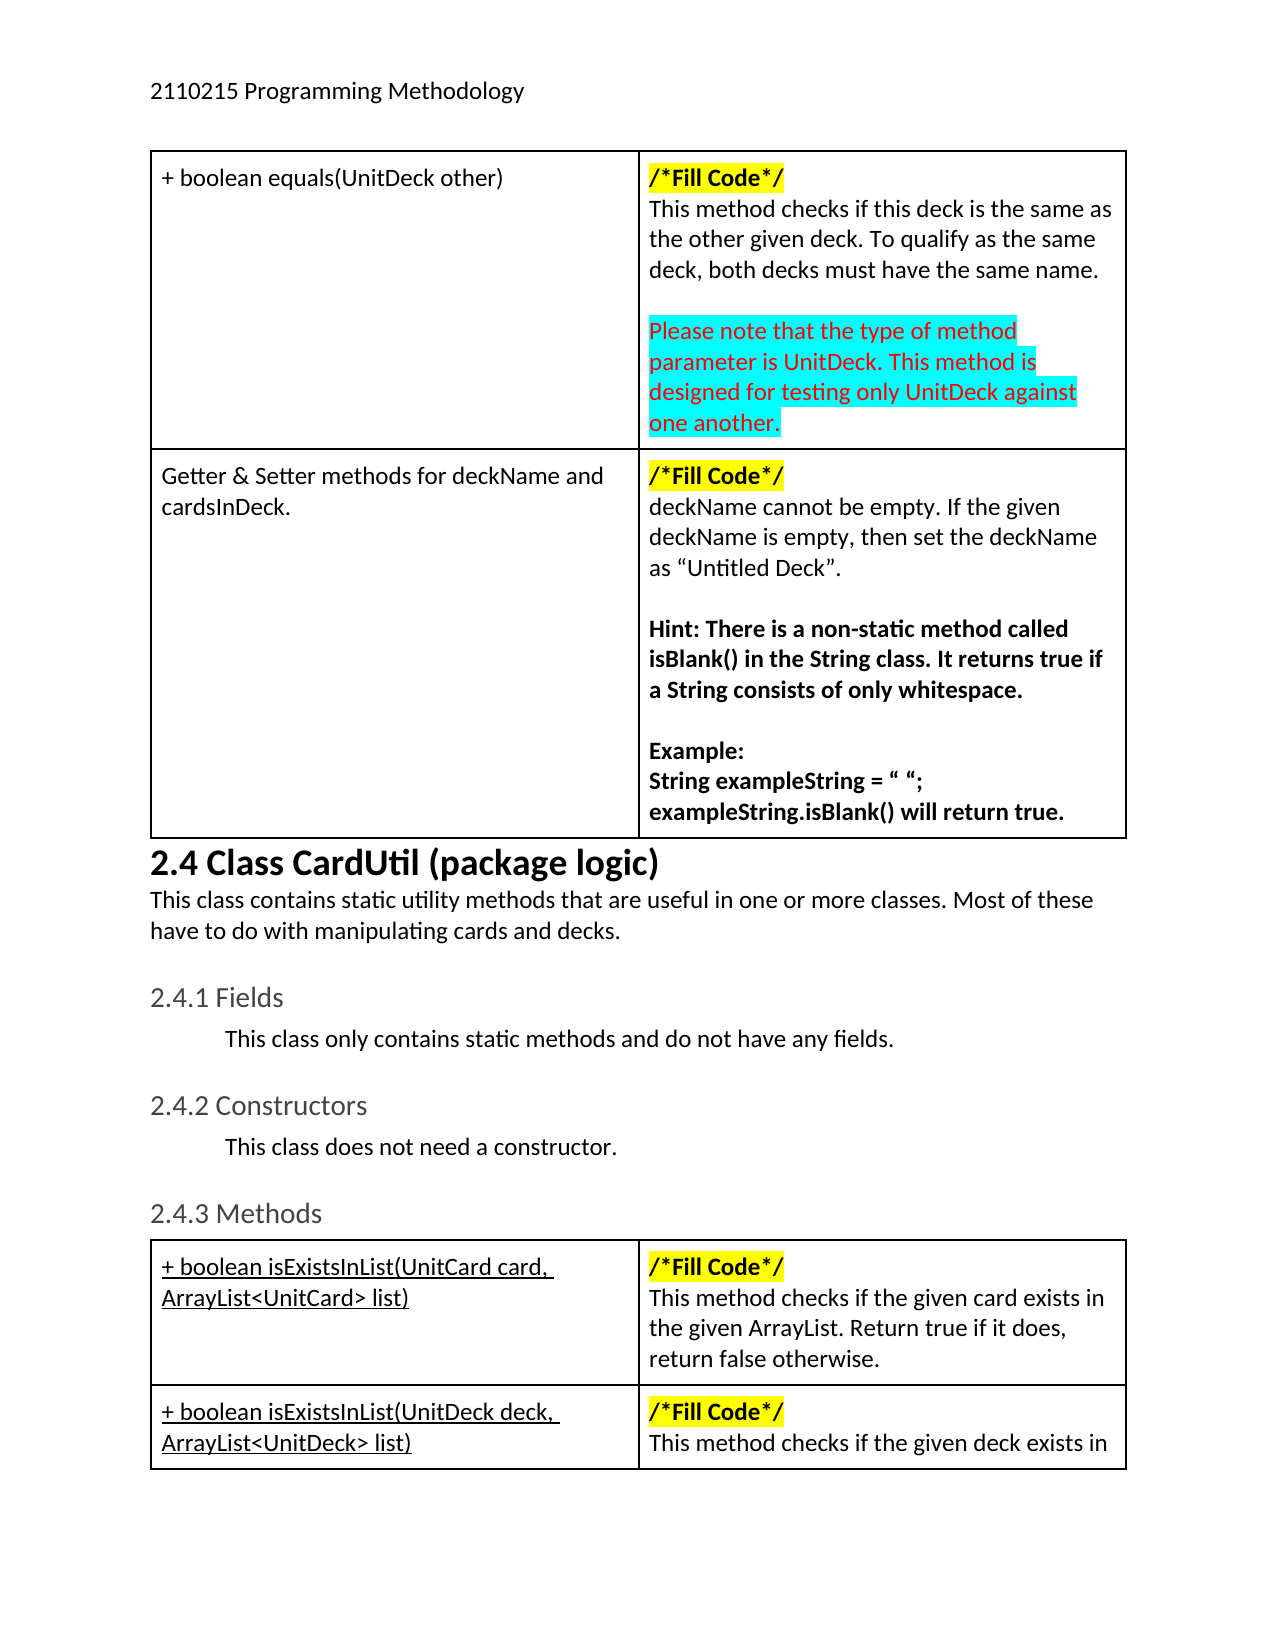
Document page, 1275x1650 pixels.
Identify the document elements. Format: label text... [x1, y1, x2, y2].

table_header /*Fill Code*/ This method checks if the given card exists in the given ArrayList. Return true if it does, return false otherwise. [640, 1241, 1125, 1384]
subtitle 2.4.2 Constructors [150, 1087, 1125, 1122]
text This class contains static utility methods that are useful in one or more classes. Most of these have to do with manipulating cards and decks. [150, 885, 1125, 946]
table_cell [152, 1386, 638, 1468]
subtitle 2.4.1 Fields [150, 979, 1125, 1015]
subtitle 2.4.3 Methods [150, 1195, 1125, 1230]
table_cell /*Fill Code*/ This method checks if this deck is the same as the other given deck. To qualify as the same deck, both decks must have the same name. Please note that the type of method parameter is UnitDeck. This method is designed for testing only UnitDeck against one another. [640, 152, 1125, 448]
table_cell Getter & Setter methods for deckName and cardsInDeck. [152, 450, 638, 837]
text This class only contains static methods and do not have any fields. [150, 1023, 1125, 1053]
subtitle 2.4 Class CardUtil (package logic) [150, 839, 1125, 885]
table_cell + boolean equals(UnitDeck other) [152, 152, 638, 448]
table_header + boolean isExistsInList(UnitCard card, ArrayList<UnitCard> list) [152, 1241, 638, 1384]
table_cell /*Fill Code*/ deckName cannot be empty. If the given deckName is empty, then set the deckName as “Untitled Deck”. Hint: There is a non-static method called isBlank() in the String class. It returns true if a String consists of only whitespace. Example: String exampleString = “ “; exampleString.isBlank() will return true. [640, 450, 1125, 837]
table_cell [640, 1386, 1125, 1468]
text This class does not need a constructor. [150, 1131, 1125, 1161]
